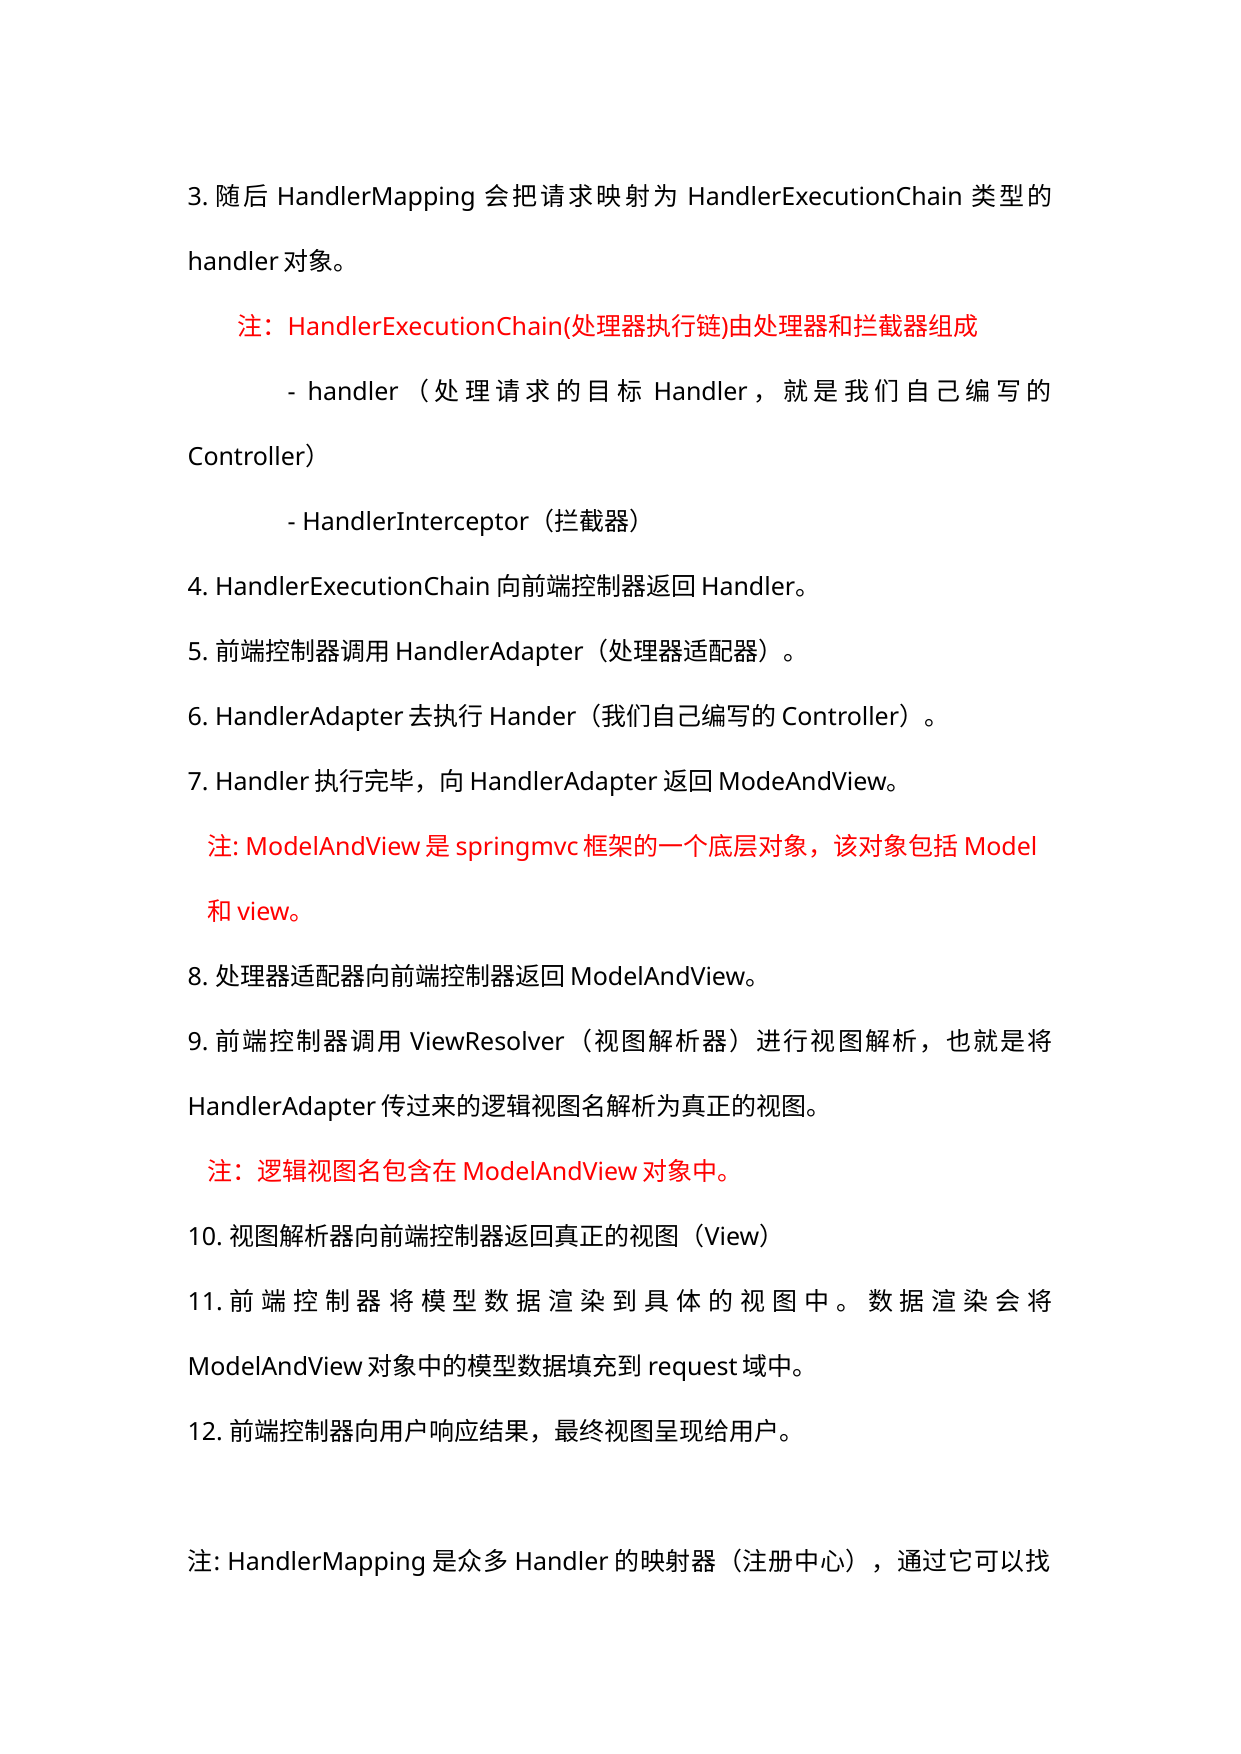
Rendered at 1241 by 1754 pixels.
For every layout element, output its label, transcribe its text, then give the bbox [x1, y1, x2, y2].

list HandlerExecutionChain向前端控制器返回Handler。 [187, 552, 1053, 617]
list 前端控制器调用ViewResolver（视图解析器）进行视图解析，也就是将HandlerAdapter传过来的逻辑视图名解析为真正的视图。 [187, 1007, 1053, 1137]
list 前端控制器将模型数据渲染到具体的视图中。数据渲染会将ModelAndView对象中的模型数据填充到request域中。 [187, 1267, 1053, 1397]
list - HandlerInterceptor（拦截器） [187, 487, 1053, 552]
list - handler（处理请求的目标Handler，就是我们自己编写的Controller） [187, 357, 1053, 487]
list 前端控制器向用户响应结果，最终视图呈现给用户。 [187, 1397, 1053, 1462]
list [187, 1527, 1053, 1592]
list 注: ModelAndView是springmvc框架的一个底层对象，该对象包括Model [187, 812, 1053, 877]
list 注：HandlerExecutionChain(处理器执行链)由处理器和拦截器组成 [187, 292, 1053, 357]
list 视图解析器向前端控制器返回真正的视图（View） [187, 1202, 1053, 1267]
list HandlerAdapter去执行Hander（我们自己编写的Controller）。 [187, 682, 1053, 747]
list 随后HandlerMapping会把请求映射为HandlerExecutionChain类型的handler对象。 [187, 162, 1053, 292]
list 和view。 [187, 877, 1053, 942]
list 处理器适配器向前端控制器返回ModelAndView。 [187, 942, 1053, 1007]
list 注：逻辑视图名包含在ModelAndView对象中。 [187, 1137, 1053, 1202]
list Handler执行完毕，向HandlerAdapter返回ModeAndView。 [187, 747, 1053, 812]
list 前端控制器调用HandlerAdapter（处理器适配器）。 [187, 617, 1053, 682]
